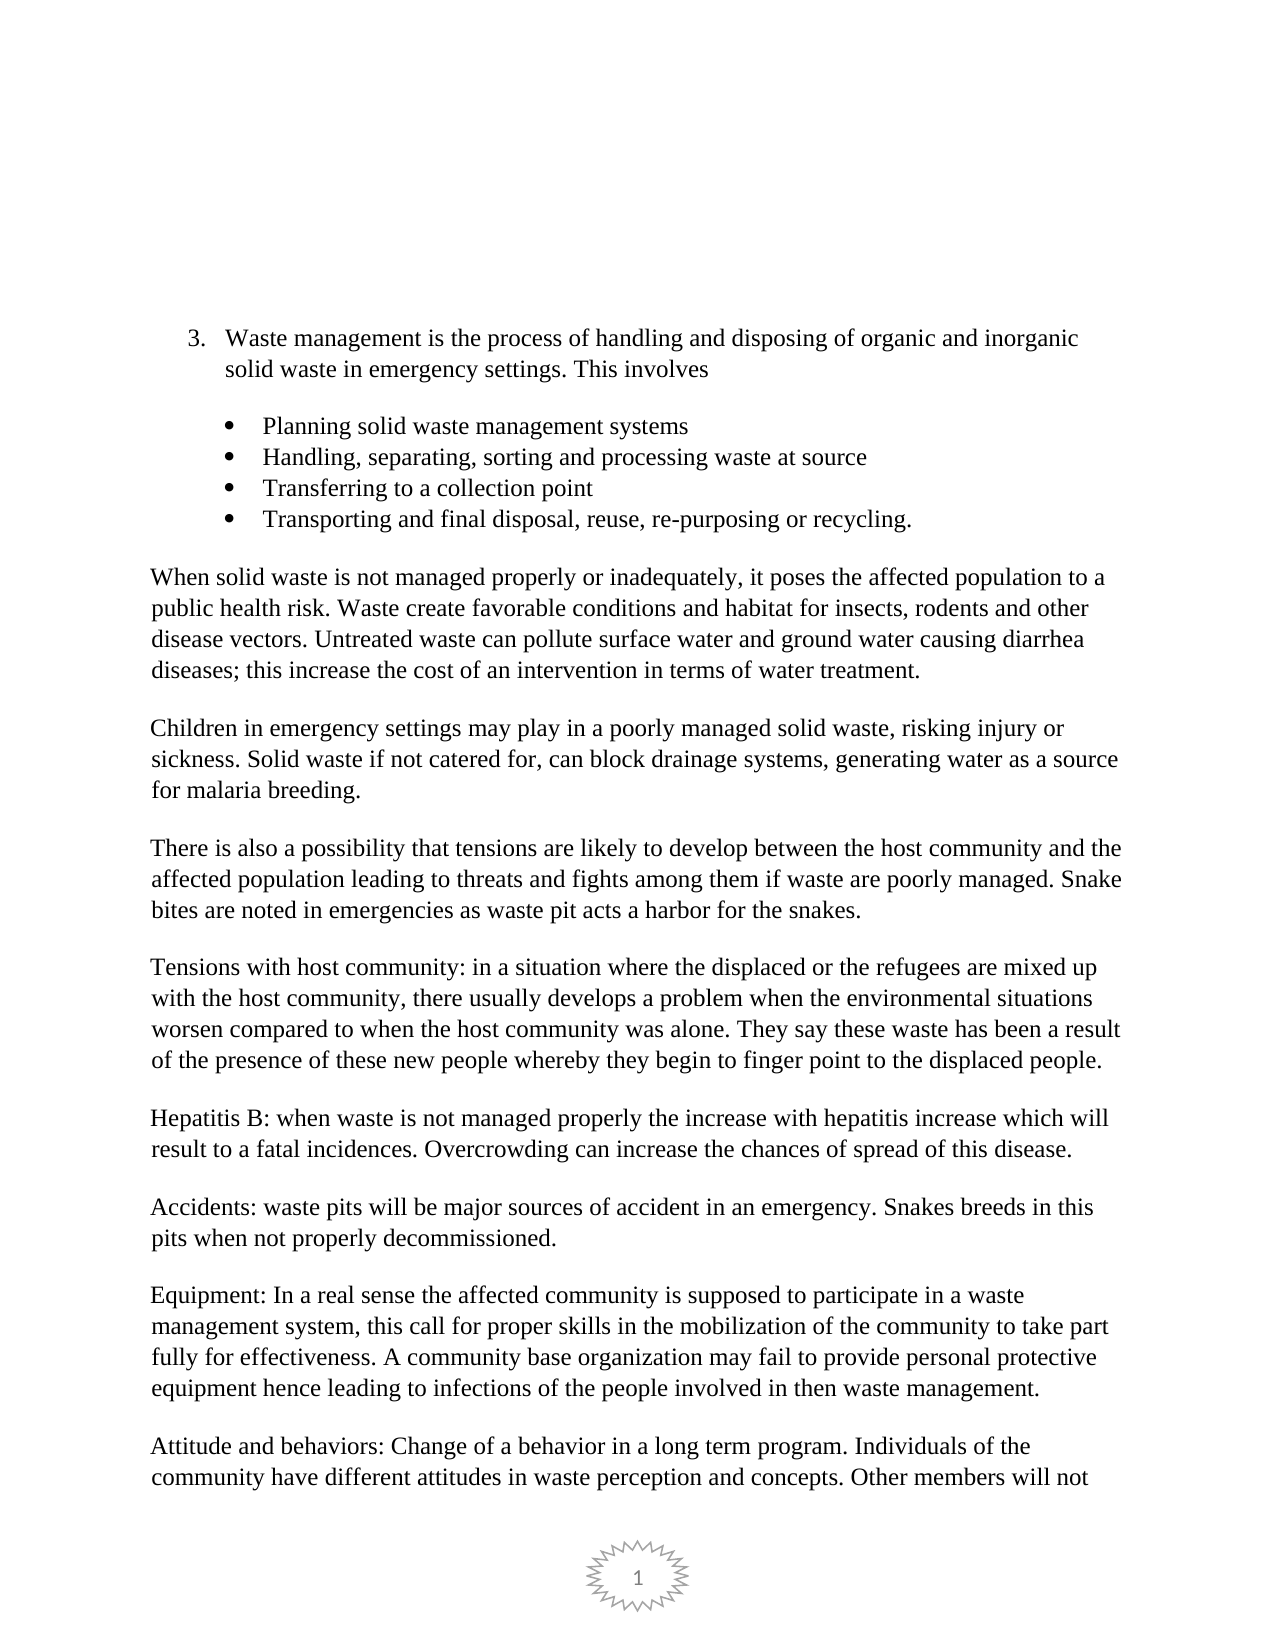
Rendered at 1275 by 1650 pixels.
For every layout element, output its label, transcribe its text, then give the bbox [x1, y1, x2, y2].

text When solid waste is not managed properly or inadequately, it poses the affected population to a public health risk. Waste create favorable conditions and habitat for insects, rodents and other disease vectors. Untreated waste can pollute surface water and ground water causing diarrhea diseases; this increase the cost of an intervention in terms of water treatment. [150, 562, 1124, 684]
text Tensions with host community: in a situation where the displaced or the refugees are mixed up with the host community, there usually develops a problem when the environmental situations worsen compared to when the host community was alone. They say these waste has been a result of the presence of these new people whereby they begin to finger point to the displaced people. [150, 952, 1124, 1074]
picture [611, 1558, 664, 1594]
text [150, 1431, 1124, 1491]
text Children in emergency settings may play in a poorly managed solid waste, risking injury or sickness. Solid waste if not catered for, can block drainage systems, generating water as a source for malaria breeding. [150, 713, 1124, 804]
list Transporting and final disposal, reuse, re-purposing or recycling. [225, 504, 1124, 533]
text Accidents: waste pits will be major sources of accident in an emergency. Snakes breeds in this pits when not properly decommissioned. [150, 1192, 1124, 1251]
list Planning solid waste management systems [225, 411, 1124, 440]
list Handling, separating, sorting and processing waste at source [225, 442, 1124, 471]
text There is also a possibility that tensions are likely to develop between the host community and the affected population leading to threats and fights among them if waste are poorly managed. Snake bites are noted in emergencies as waste pit acts a harbor for the snakes. [150, 833, 1124, 923]
list Waste management is the process of handling and disposing of organic and inorganic solid waste in emergency settings. This involves [187, 323, 1124, 383]
list Transferring to a collection point [225, 473, 1124, 502]
text Hepatitis B: when waste is not managed properly the increase with hepatitis increase which will result to a fatal incidences. Overcrowding can increase the chances of spread of this disease. [150, 1103, 1124, 1163]
text Equipment: In a real sense the affected community is supposed to participate in a waste management system, this call for proper skills in the mobilization of the community to take part fully for effectiveness. A community base organization may fail to provide personal protective equipment hence leading to infections of the people involved in then waste management. [150, 1280, 1124, 1402]
